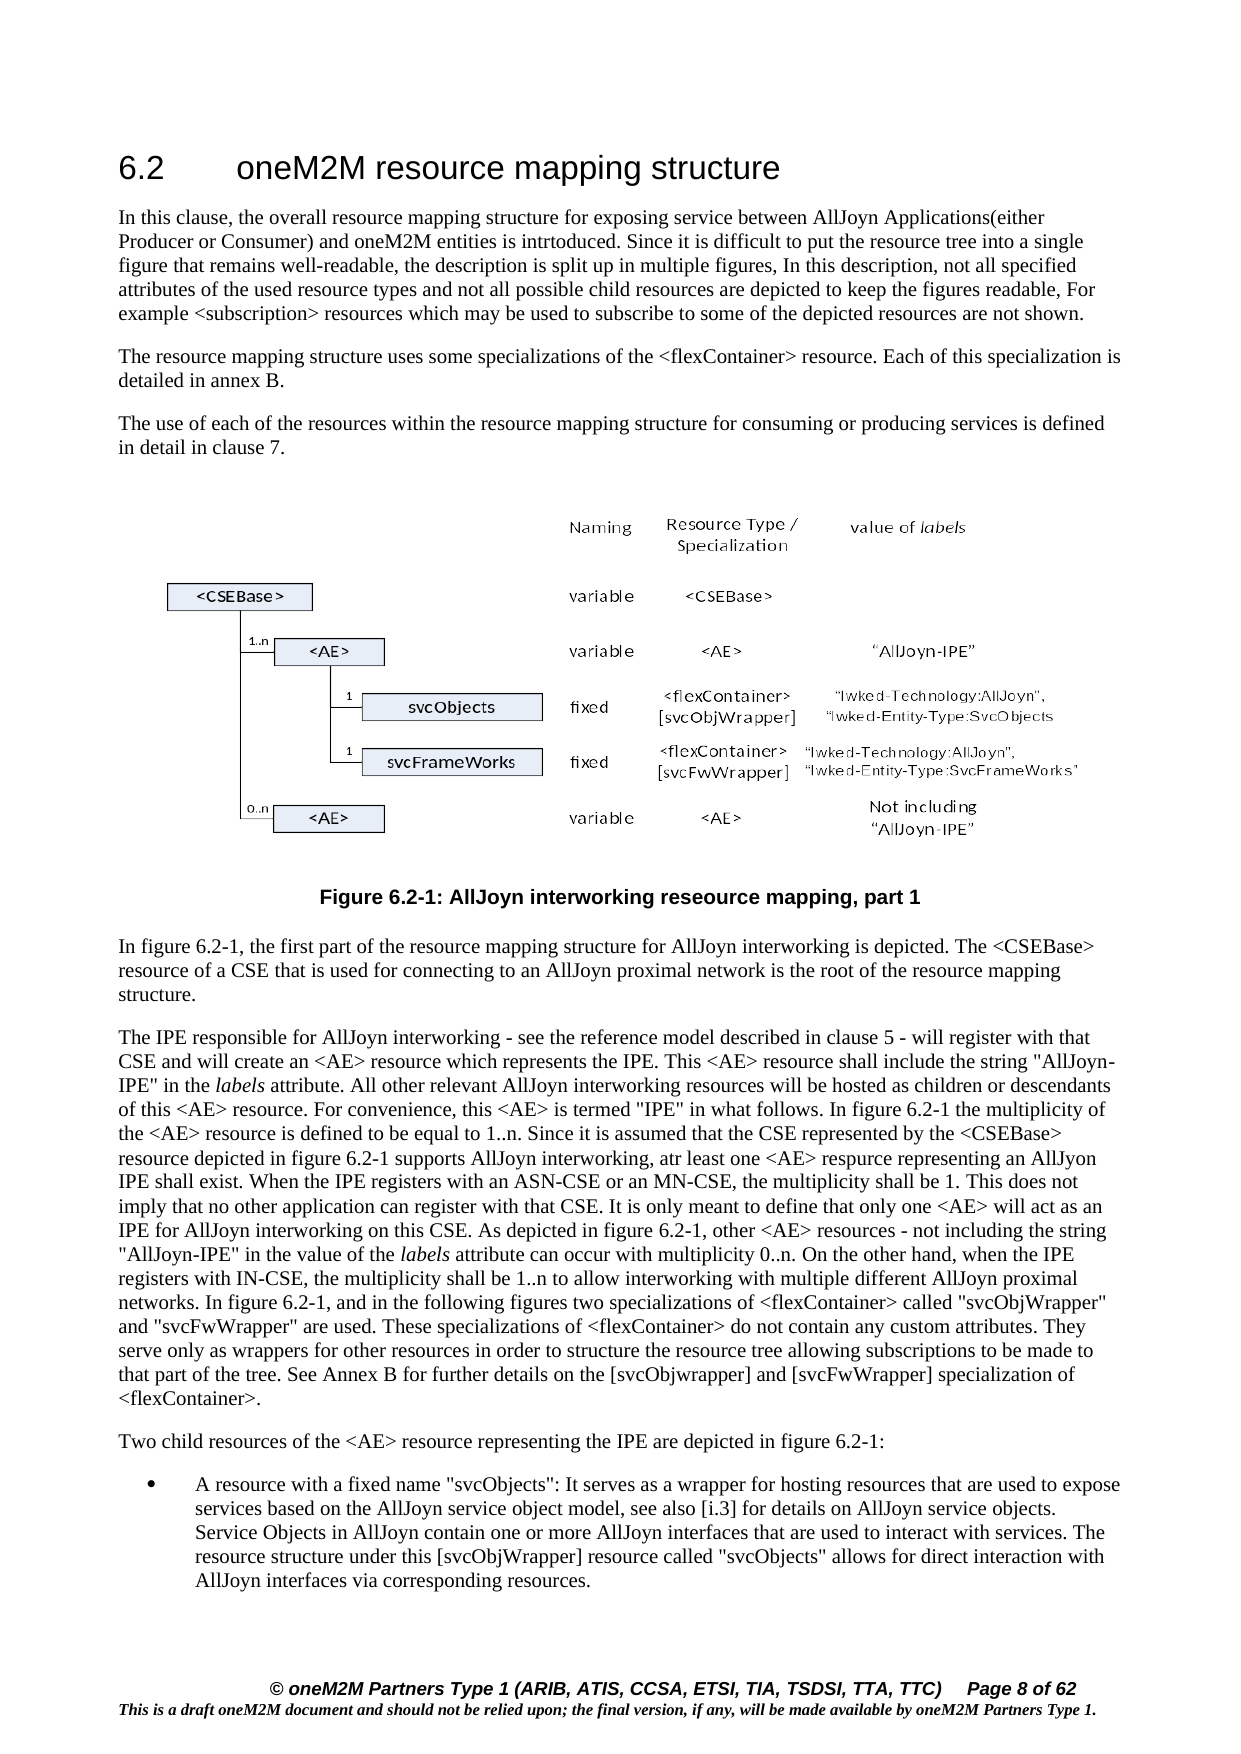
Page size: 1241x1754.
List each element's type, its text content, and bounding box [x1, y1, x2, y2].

subtitle 6.2 oneM2M resource mapping structure [118, 148, 1122, 186]
text A resource with a fixed name "svcObjects": It serves as a wrapper for hosting resources that are used to expose services based on the AllJoyn service object model, see also [i.3] for details on AllJoyn service objects. Service Objects in AllJoyn contain one or more AllJoyn interfaces that are used to interact with services. The resource structure under this [svcObjWrapper] resource called "svcObjects" allows for direct interaction with AllJoyn interfaces via corresponding resources. [148, 1472, 1122, 1592]
text The use of each of the resources within the resource mapping structure for consuming or producing services is defined in detail in clause 7. [118, 411, 1122, 459]
text In this clause, the overall resource mapping structure for exposing service between AllJoyn Applications(either Producer or Consumer) and oneM2M entities is intrtoduced. Since it is difficult to put the resource tree into a single figure that remains well-readable, the description is split up in multiple figures, In this description, not all specified attributes of the used resource types and not all possible child resources are depicted to keep the figures readable, For example <subscription> resources which may be used to subscribe to some of the depicted resources are not shown. [118, 205, 1122, 325]
text The IPE responsible for AllJoyn interworking - see the reference model described in clause 5 - will register with that CSE and will create an <AE> resource which represents the IPE. This <AE> resource shall include the string "AllJoyn-IPE" in the labels attribute. All other relevant AllJoyn interworking resources will be hosted as children or descendants of this <AE> resource. For convenience, this <AE> is termed "IPE" in what follows. In figure 6.2-1 the multiplicity of the <AE> resource is defined to be equal to 1..n. Since it is assumed that the CSE represented by the <CSEBase> resource depicted in figure 6.2-1 supports AllJoyn interworking, atr least one <AE> respurce representing an AllJyon IPE shall exist. When the IPE registers with an ASN-CSE or an MN-CSE, the multiplicity shall be 1. This does not imply that no other application can register with that CSE. It is only meant to define that only one <AE> will act as an IPE for AllJoyn interworking on this CSE. As depicted in figure 6.2-1, other <AE> resources - not including the string "AllJoyn-IPE" in the value of the labels attribute can occur with multiplicity 0..n. On the other hand, when the IPE registers with IN-CSE, the multiplicity shall be 1..n to allow interworking with multiple different AllJoyn proximal networks. In figure 6.2-1, and in the following figures two specializations of <flexContainer> called "svcObjWrapper" and "svcFwWrapper" are used. These specializations of <flexContainer> do not contain any custom attributes. They serve only as wrappers for other resources in order to structure the resource tree allowing subscriptions to be made to that part of the tree. See Annex B for further details on the [svcObjwrapper] and [svcFwWrapper] specialization of <flexContainer>. [118, 1025, 1122, 1410]
text In figure 6.2-1, the first part of the resource mapping structure for AllJoyn interworking is depicted. The <CSEBase> resource of a CSE that is used for connecting to an AllJoyn proximal network is the root of the resource mapping structure. [118, 934, 1122, 1006]
text Two child resources of the <AE> resource representing the IPE are depicted in figure 6.2-1: [118, 1429, 1122, 1453]
text The resource mapping structure uses some specializations of the <flexContainer> resource. Each of this specialization is detailed in annex B. [118, 344, 1122, 392]
text Figure 6.2-1: AllJoyn interworking reseource mapping, part 1 [118, 885, 1122, 909]
